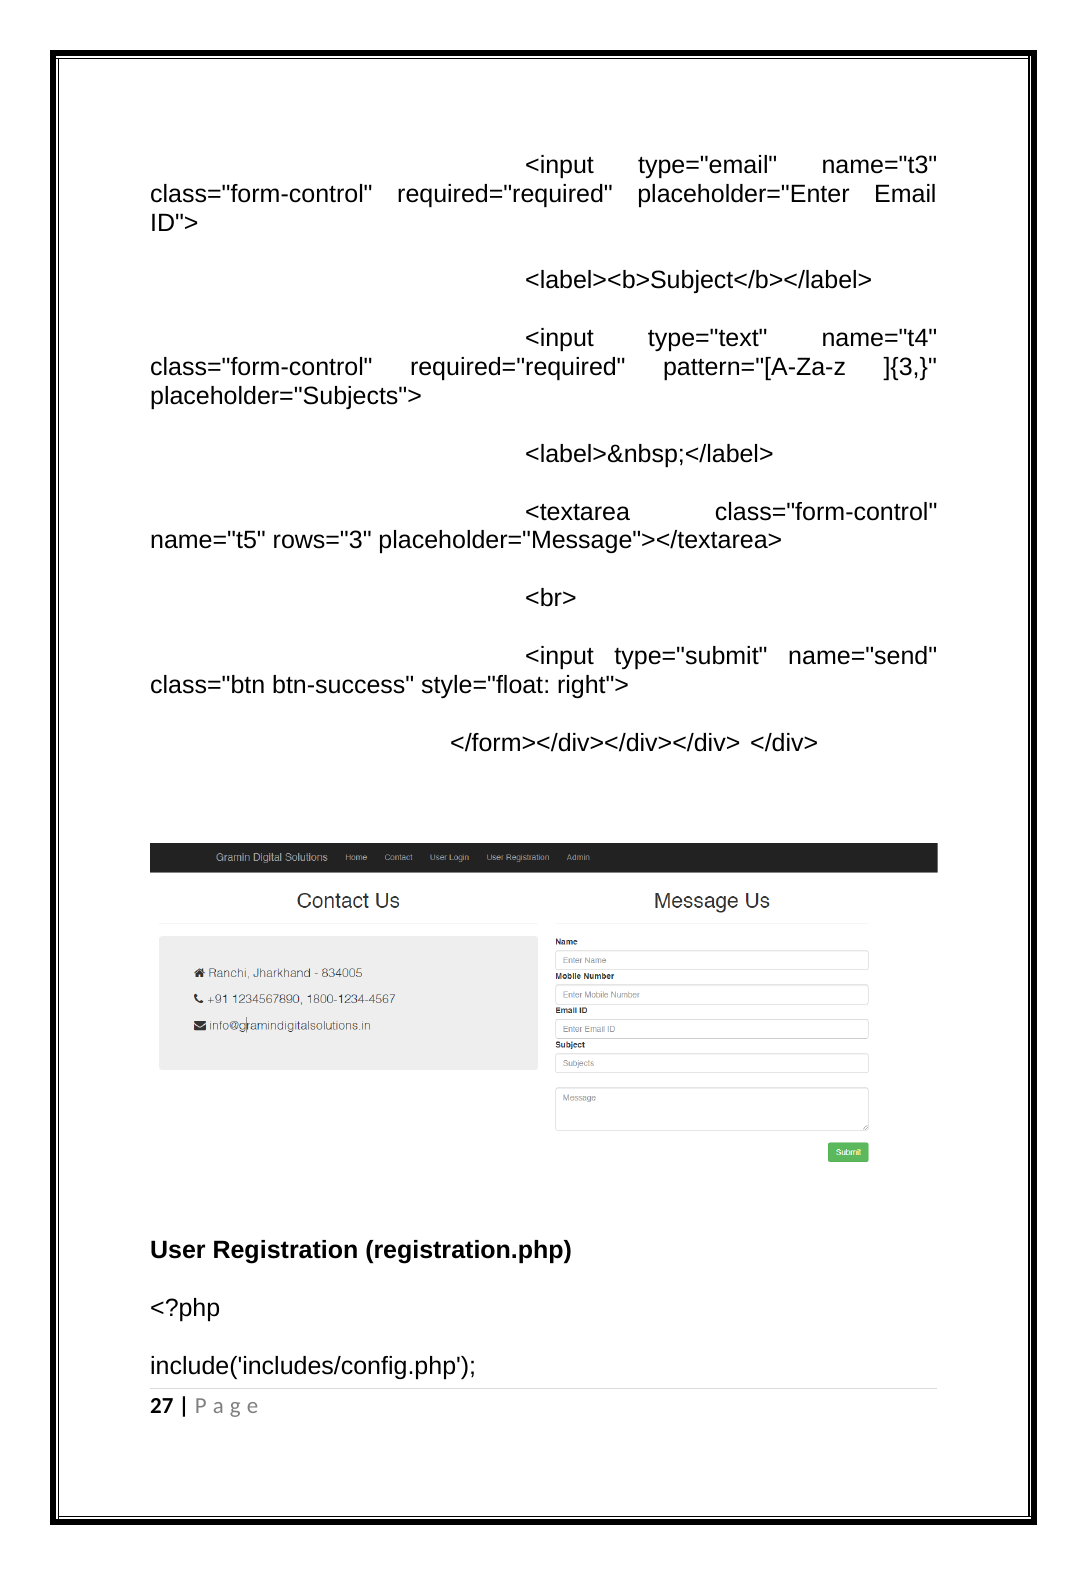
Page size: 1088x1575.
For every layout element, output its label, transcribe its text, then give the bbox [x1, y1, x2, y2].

text <label>&nbsp;</label> [150, 439, 937, 467]
text <input type="email" name="t3" class="form-control" required="required" placeholder="Enter Email ID"> [150, 150, 937, 236]
text <input type="submit" name="send" class="btn btn-success" style="float: right"> [150, 641, 937, 699]
text <br> [150, 583, 937, 612]
text <?php [150, 1293, 937, 1321]
text <textarea class="form-control" name="t5" rows="3" placeholder="Message"></textarea> [150, 497, 937, 554]
text <input type="text" name="t4" class="form-control" required="required" pattern="[A-Za-z ]{3,}" placeholder="Subjects"> [150, 323, 937, 409]
text </form></div></div></div> </div> [150, 728, 937, 757]
text User Registration (registration.php) [150, 1235, 937, 1263]
text include('includes/config.php'); [150, 1351, 937, 1379]
picture [150, 843, 938, 1206]
text <label><b>Subject</b></label> [150, 265, 937, 294]
